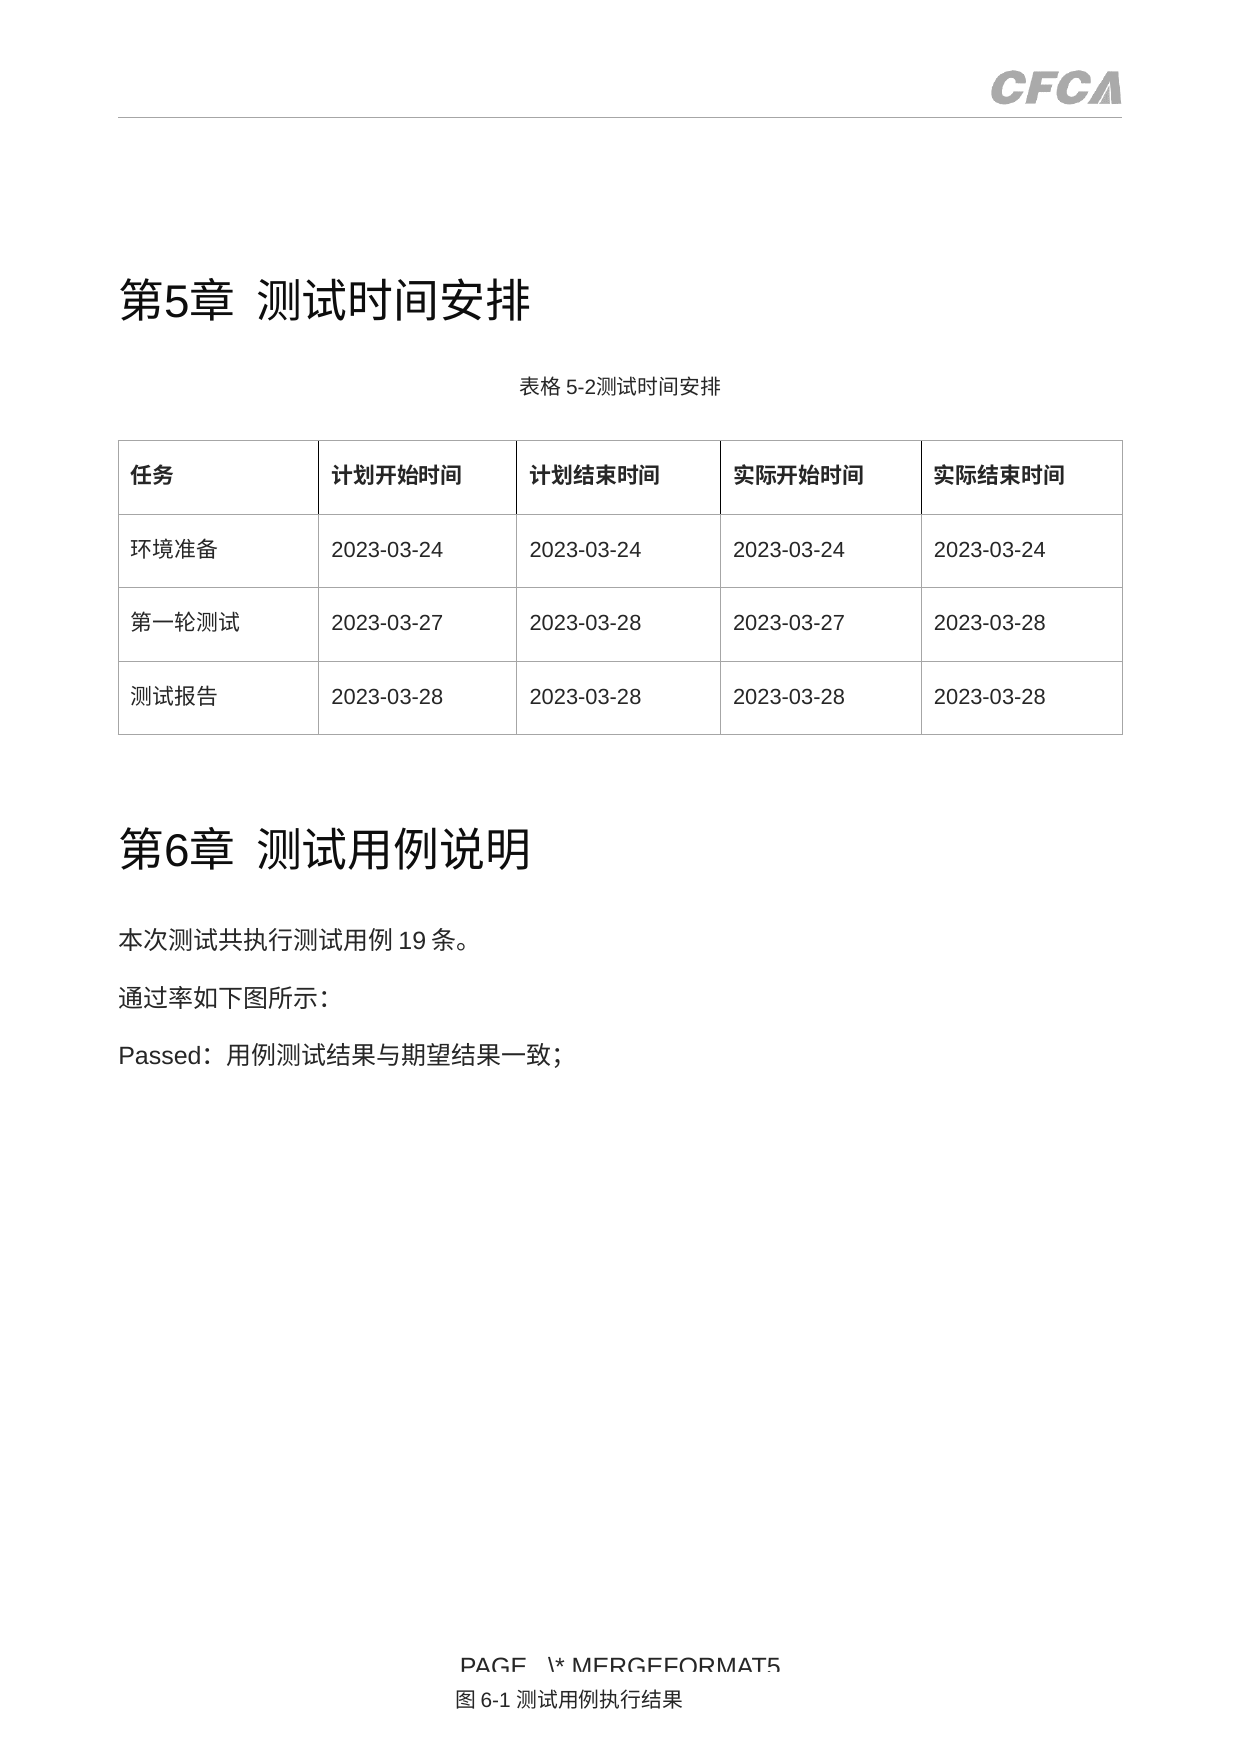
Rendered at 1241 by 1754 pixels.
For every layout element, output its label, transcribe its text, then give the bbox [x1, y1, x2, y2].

table_header 计划结束时间 [517, 441, 720, 514]
table_cell 第一轮测试 [119, 588, 318, 661]
text Passed：用例测试结果与期望结果一致； [118, 1034, 1122, 1072]
table_cell 2023-03-24 [721, 515, 921, 587]
table_header 实际开始时间 [721, 441, 921, 514]
picture [989, 69, 1123, 105]
text 通过率如下图所示： [118, 977, 1122, 1014]
table_cell 2023-03-24 [319, 515, 516, 587]
table_cell 2023-03-28 [517, 588, 720, 661]
table_cell 环境准备 [119, 515, 318, 587]
table_cell 2023-03-24 [517, 515, 720, 587]
table_cell 2023-03-27 [721, 588, 921, 661]
table_cell 测试报告 [119, 662, 318, 734]
subtitle 测试时间安排 [118, 265, 1122, 331]
table_header 实际结束时间 [922, 441, 1122, 514]
table_header 计划开始时间 [319, 441, 516, 514]
table_cell 2023-03-28 [922, 662, 1122, 734]
table_header 任务 [119, 441, 318, 514]
text 本次测试共执行测试用例19条。 [118, 920, 1122, 957]
table_cell 2023-03-27 [319, 588, 516, 661]
subtitle 测试用例说明 [118, 814, 1122, 880]
table_cell 2023-03-28 [517, 662, 720, 734]
table_cell 2023-03-28 [319, 662, 516, 734]
table_cell 2023-03-24 [922, 515, 1122, 587]
table_cell 2023-03-28 [922, 588, 1122, 661]
table_cell 2023-03-28 [721, 662, 921, 734]
